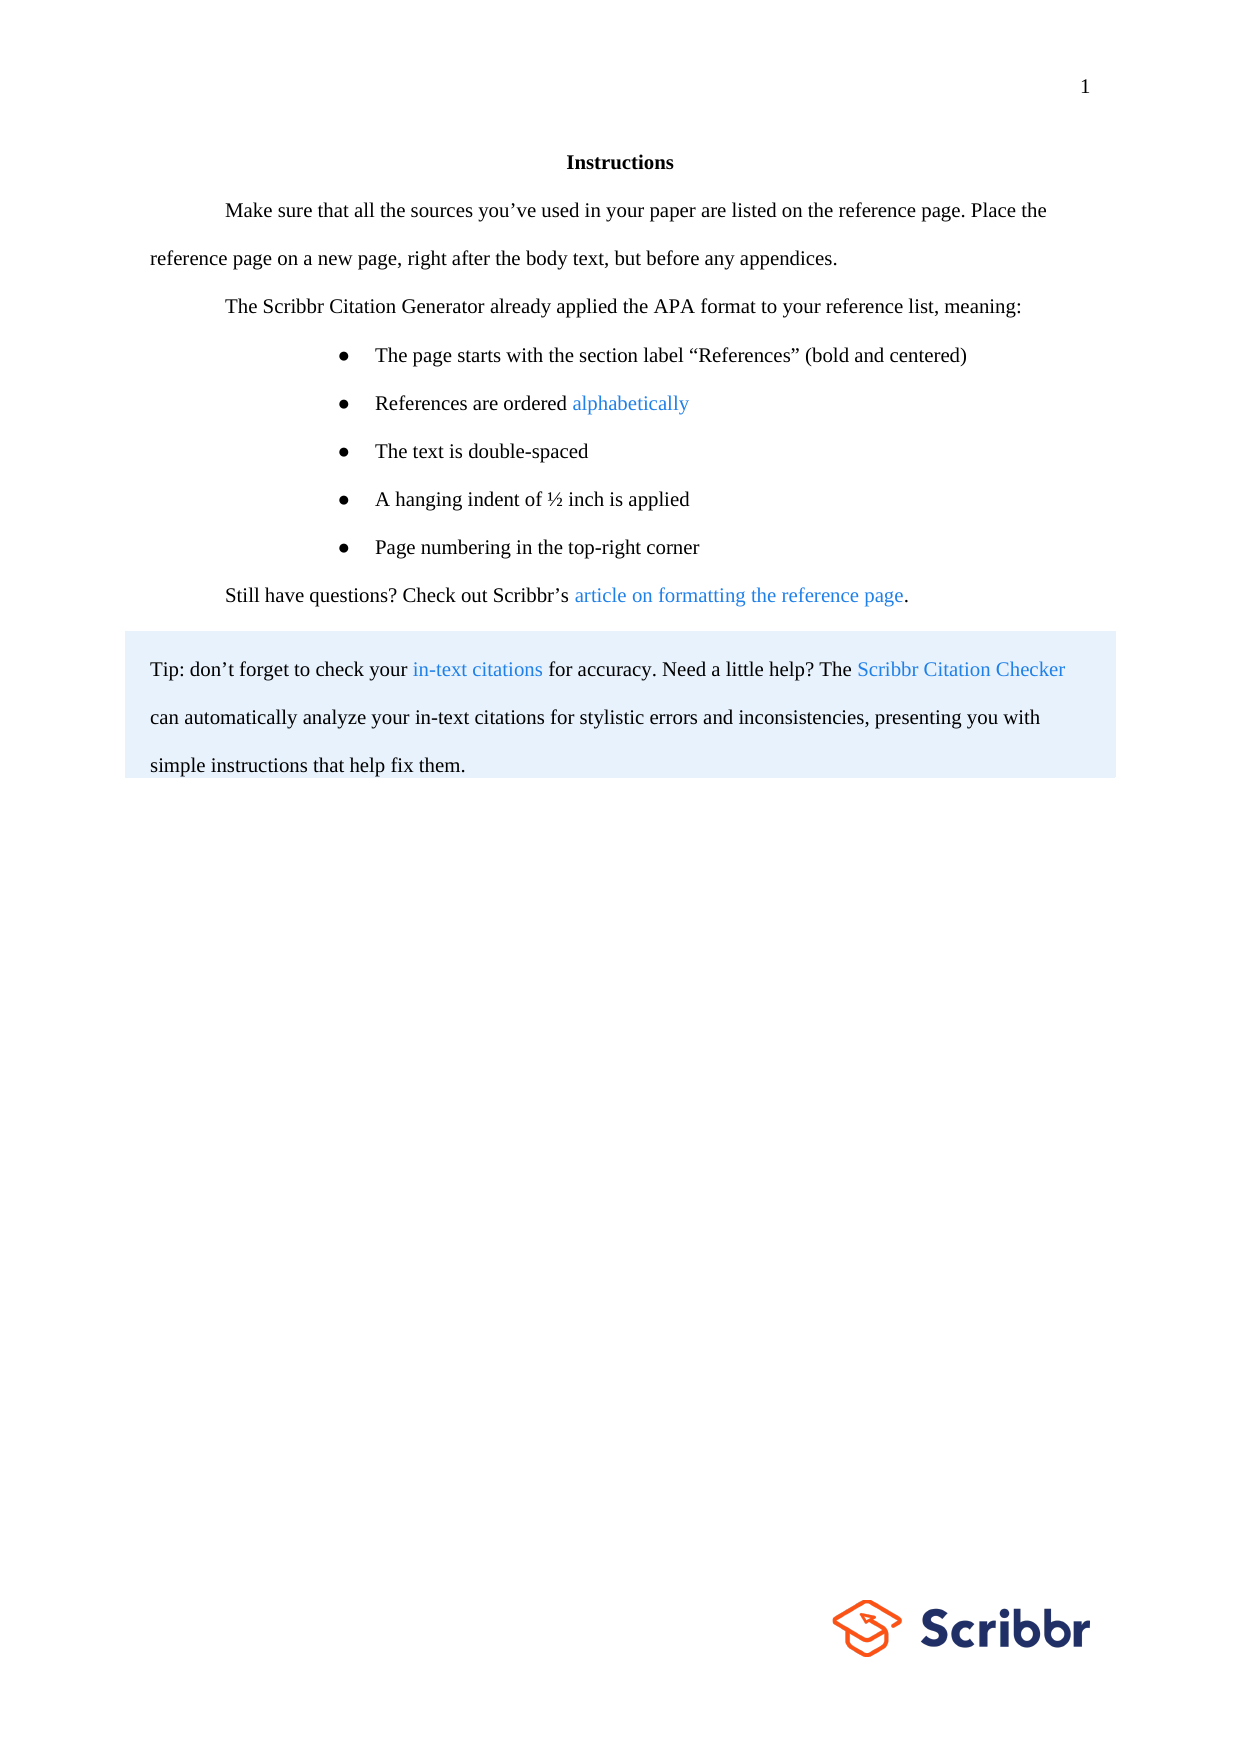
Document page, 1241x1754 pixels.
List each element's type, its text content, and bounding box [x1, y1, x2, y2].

list The text is double-spaced [262, 439, 1090, 463]
text The Scribbr Citation Generator already applied the APA format to your reference list, meaning: [150, 294, 1090, 318]
list Page numbering in the top-right corner [262, 535, 1090, 559]
subtitle Instructions [150, 150, 1090, 174]
text Tip: don’t forget to check your in-text citations for accuracy. Need a little help? The Scribbr Citation Checker can automatically analyze your in-text citations for stylistic errors and inconsistencies, presenting you with simple instructions that help fix them. [126, 632, 1115, 777]
text Still have questions? Check out Scribbr’s article on formatting the reference page. [150, 583, 1090, 607]
picture [832, 1600, 1091, 1657]
text Make sure that all the sources you’ve used in your paper are listed on the reference page. Place the reference page on a new page, right after the body text, but before any appendices. [150, 198, 1090, 270]
list References are ordered alphabetically [262, 391, 1090, 415]
list The page starts with the section label “References” (bold and centered) [262, 342, 1090, 367]
list A hanging indent of ½ inch is applied [262, 487, 1090, 511]
